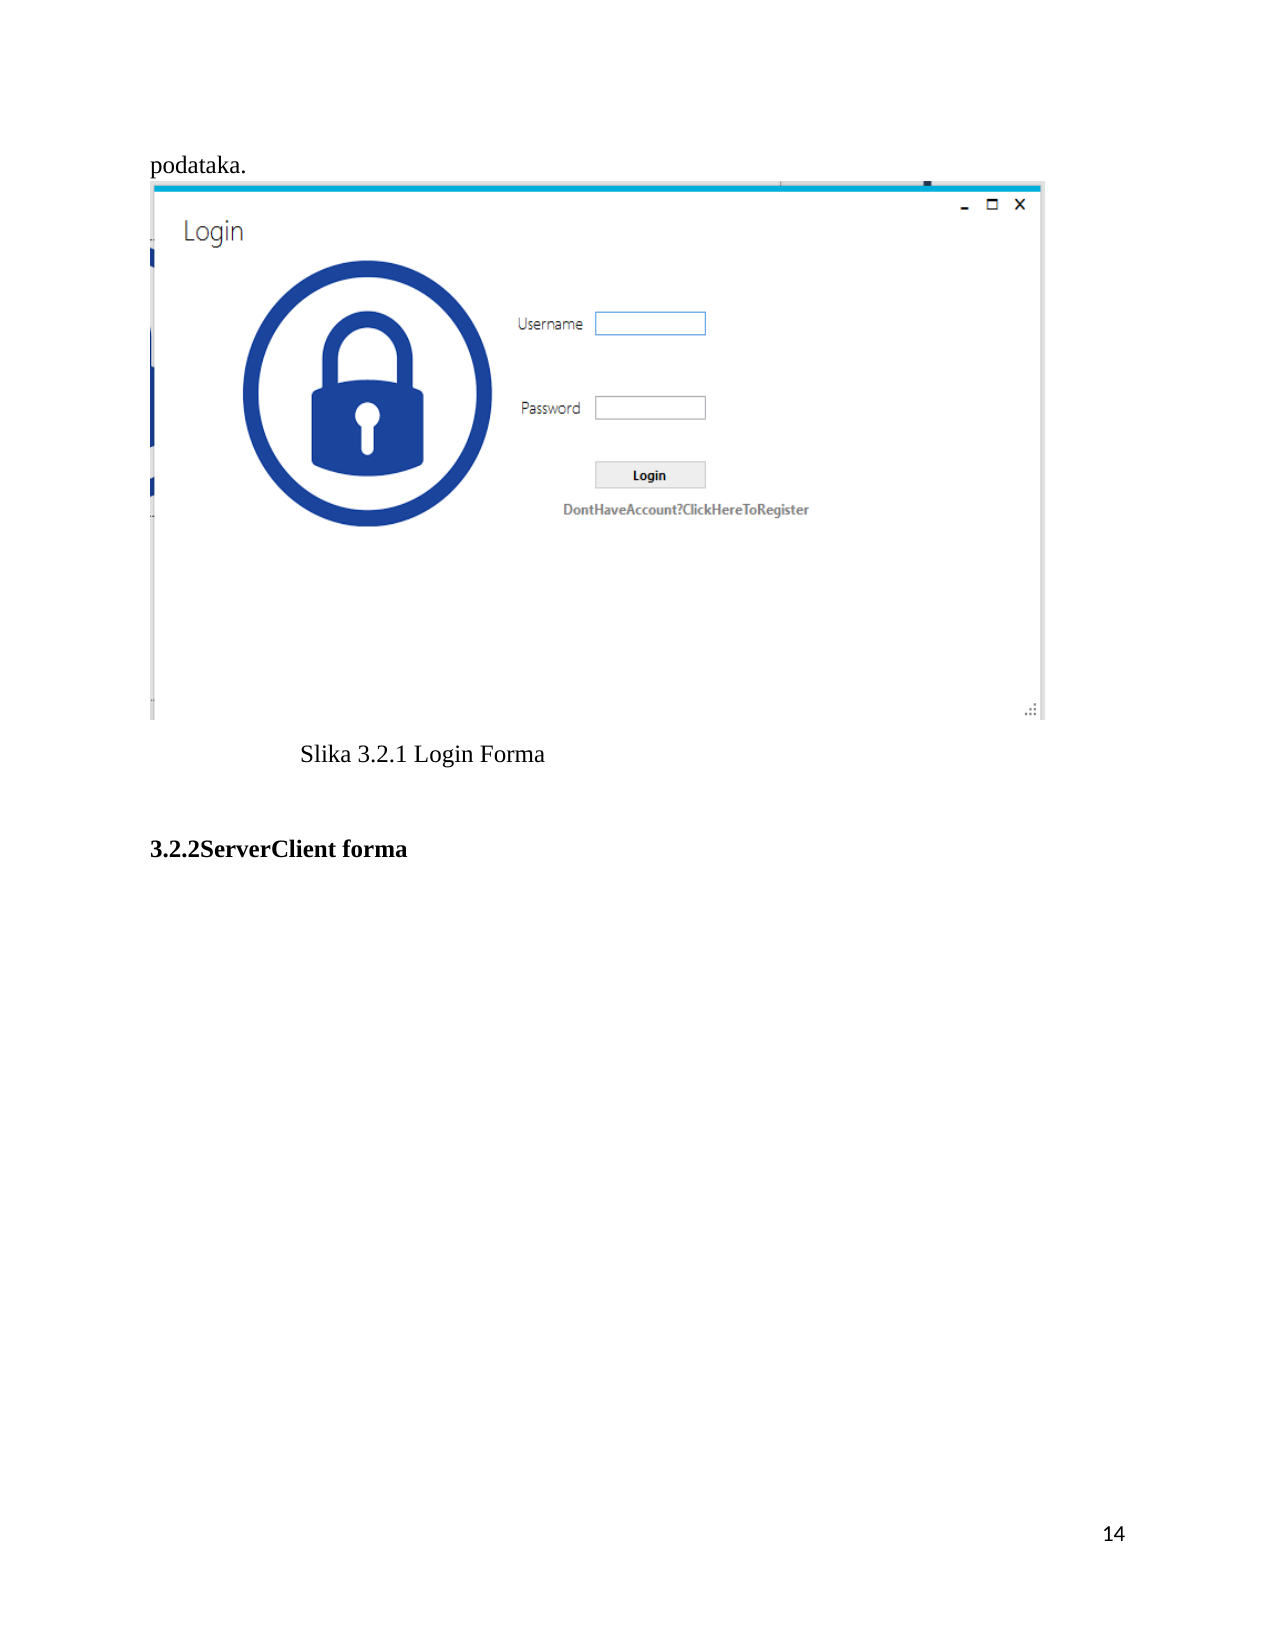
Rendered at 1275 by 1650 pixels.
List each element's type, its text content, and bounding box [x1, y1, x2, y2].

picture [150, 181, 1046, 720]
text Slika 3.2.1 Login Forma [150, 739, 1125, 768]
text 3.2.2ServerClient forma [150, 834, 1125, 863]
